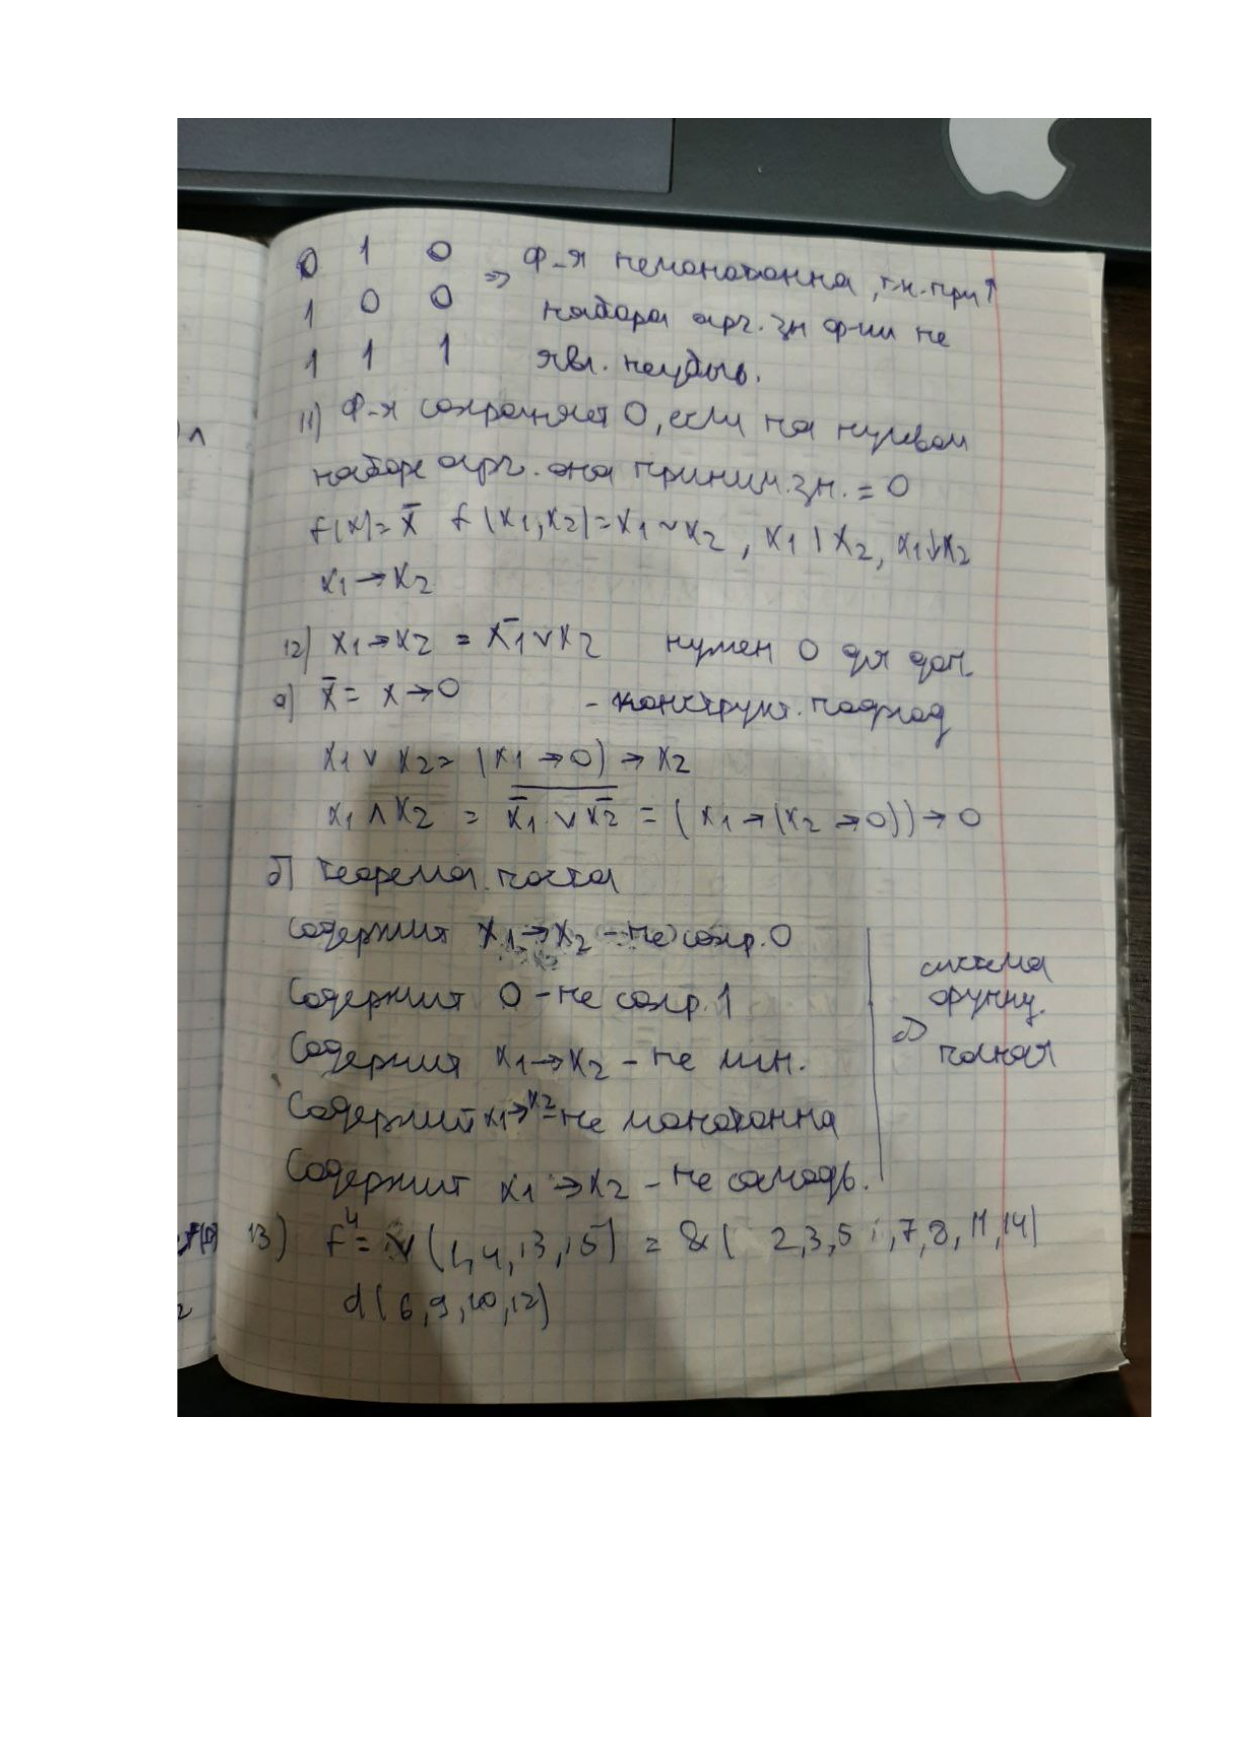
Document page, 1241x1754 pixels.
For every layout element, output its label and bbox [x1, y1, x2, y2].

picture [177, 118, 1152, 1417]
